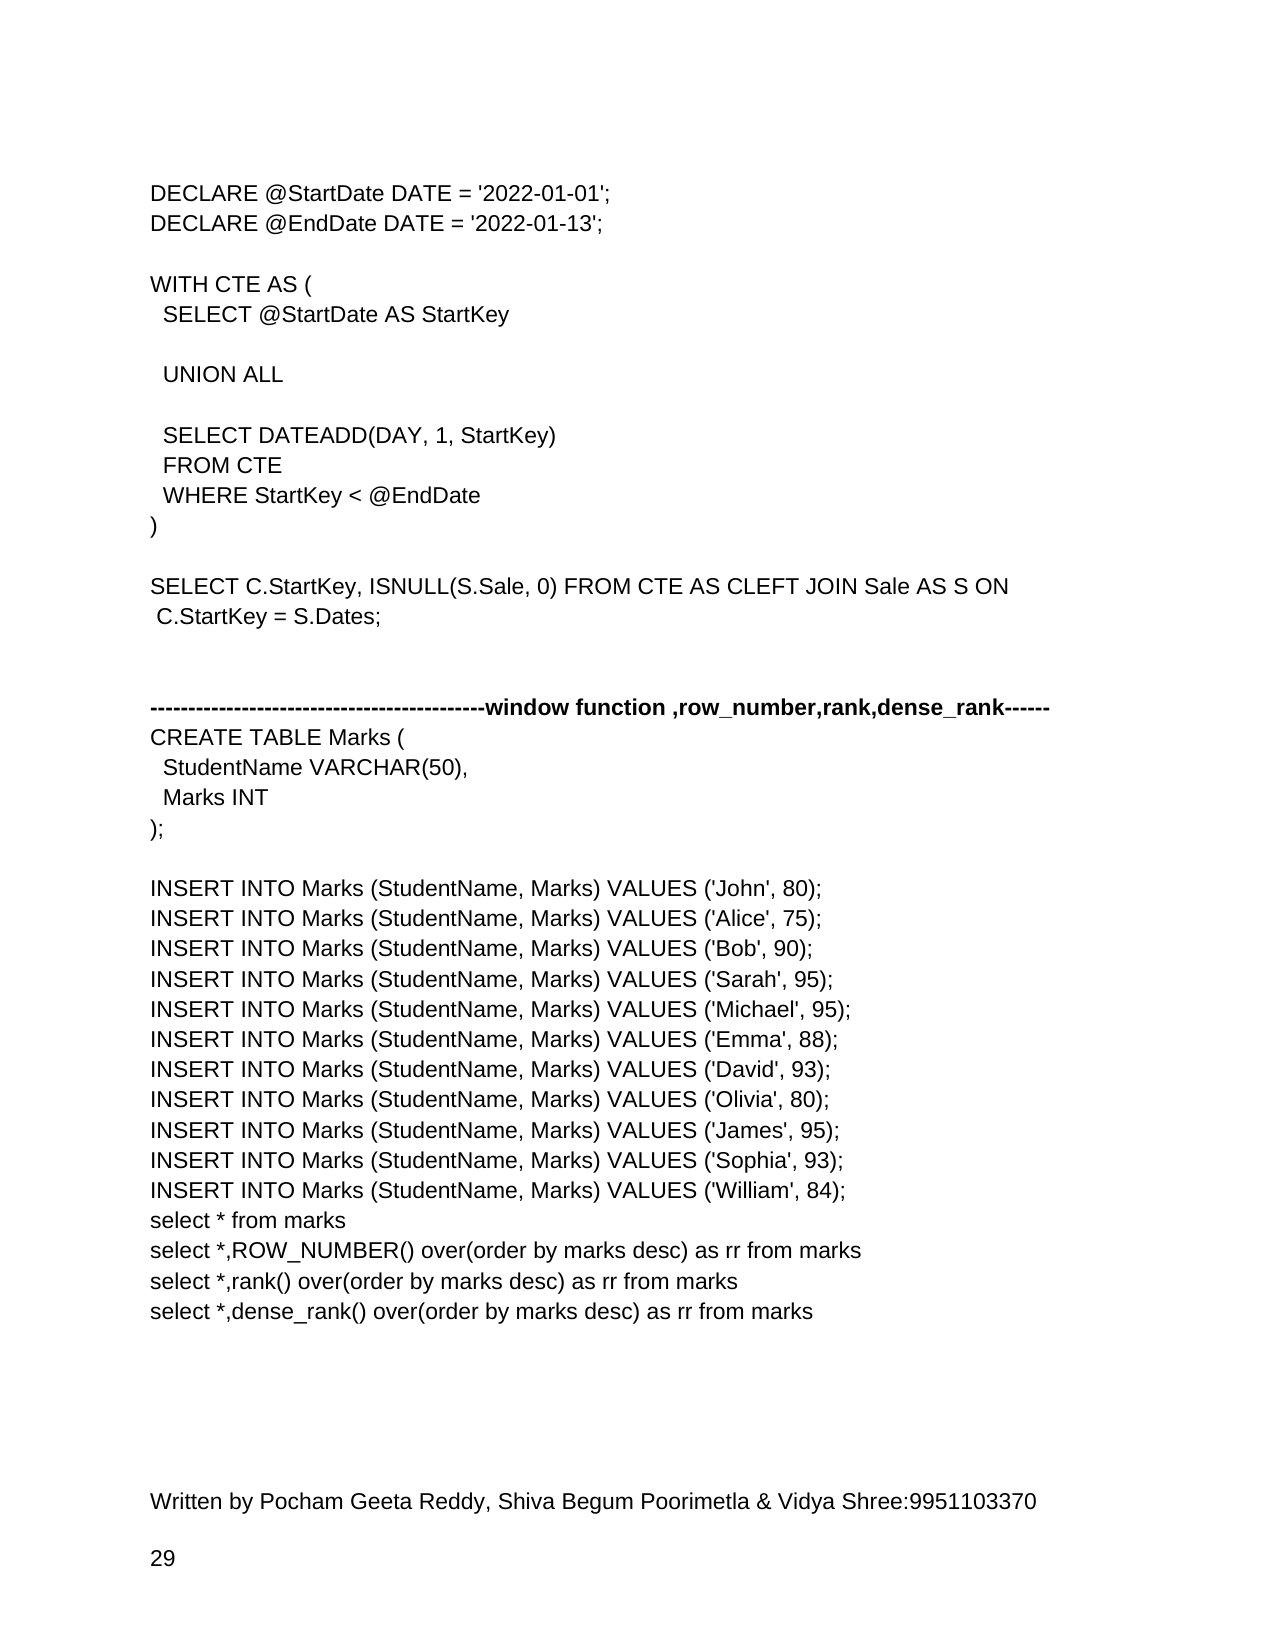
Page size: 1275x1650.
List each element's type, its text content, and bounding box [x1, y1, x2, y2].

text INSERT INTO Marks (StudentName, Marks) VALUES ('Olivia', 80); [150, 1086, 1125, 1113]
text INSERT INTO Marks (StudentName, Marks) VALUES ('Michael', 95); [150, 996, 1125, 1022]
text INSERT INTO Marks (StudentName, Marks) VALUES ('Emma', 88); [150, 1026, 1125, 1052]
text select *,ROW_NUMBER() over(order by marks desc) as rr from marks [150, 1237, 1125, 1264]
text UNION ALL [150, 361, 1125, 388]
text WITH CTE AS ( [150, 271, 1125, 297]
text select * from marks [150, 1207, 1125, 1234]
text --------------------------------------------window function ,row_number,rank,dense_rank------ [150, 694, 1125, 720]
text SELECT DATEADD(DAY, 1, StartKey) [150, 422, 1125, 448]
text INSERT INTO Marks (StudentName, Marks) VALUES ('Sarah', 95); [150, 966, 1125, 992]
text INSERT INTO Marks (StudentName, Marks) VALUES ('James', 95); [150, 1117, 1125, 1143]
text INSERT INTO Marks (StudentName, Marks) VALUES ('David', 93); [150, 1056, 1125, 1083]
text DECLARE @StartDate DATE = '2022-01-01'; [150, 180, 1125, 207]
text SELECT C.StartKey, ISNULL(S.Sale, 0) FROM CTE AS CLEFT JOIN Sale AS S ON [150, 573, 1125, 599]
text select *,dense_rank() over(order by marks desc) as rr from marks [150, 1298, 1125, 1324]
text Marks INT [150, 784, 1125, 811]
text INSERT INTO Marks (StudentName, Marks) VALUES ('John', 80); [150, 875, 1125, 901]
text CREATE TABLE Marks ( [150, 724, 1125, 750]
text FROM CTE [150, 452, 1125, 478]
text INSERT INTO Marks (StudentName, Marks) VALUES ('William', 84); [150, 1177, 1125, 1203]
text ) [150, 512, 1125, 539]
text INSERT INTO Marks (StudentName, Marks) VALUES ('Alice', 75); [150, 905, 1125, 932]
text INSERT INTO Marks (StudentName, Marks) VALUES ('Sophia', 93); [150, 1147, 1125, 1173]
text ); [150, 814, 1125, 841]
text DECLARE @EndDate DATE = '2022-01-13'; [150, 210, 1125, 237]
text INSERT INTO Marks (StudentName, Marks) VALUES ('Bob', 90); [150, 935, 1125, 962]
text SELECT @StartDate AS StartKey [150, 301, 1125, 327]
text C.StartKey = S.Dates; [150, 603, 1125, 629]
text WHERE StartKey < @EndDate [150, 482, 1125, 509]
text StudentName VARCHAR(50), [150, 754, 1125, 781]
text select *,rank() over(order by marks desc) as rr from marks [150, 1268, 1125, 1294]
